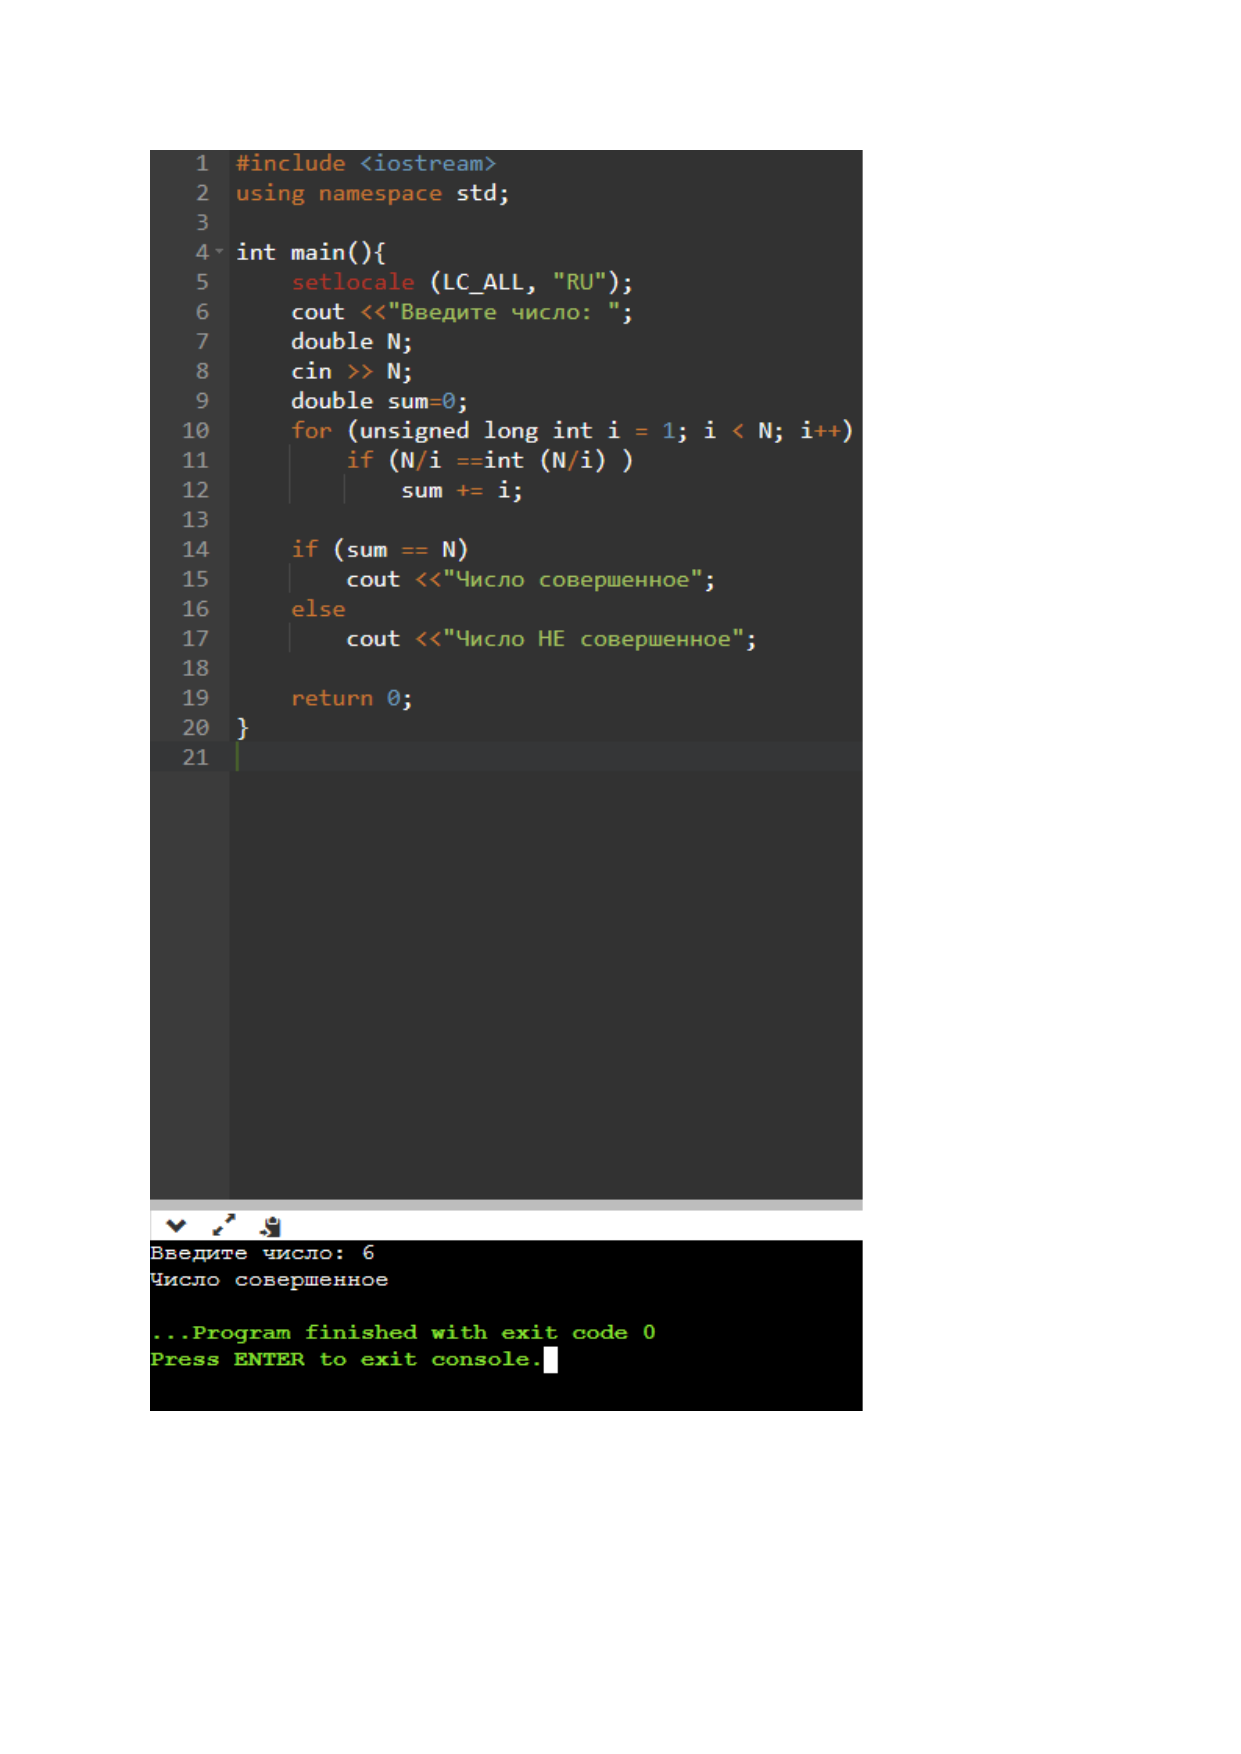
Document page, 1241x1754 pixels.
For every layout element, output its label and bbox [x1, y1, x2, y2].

picture [150, 150, 863, 1411]
